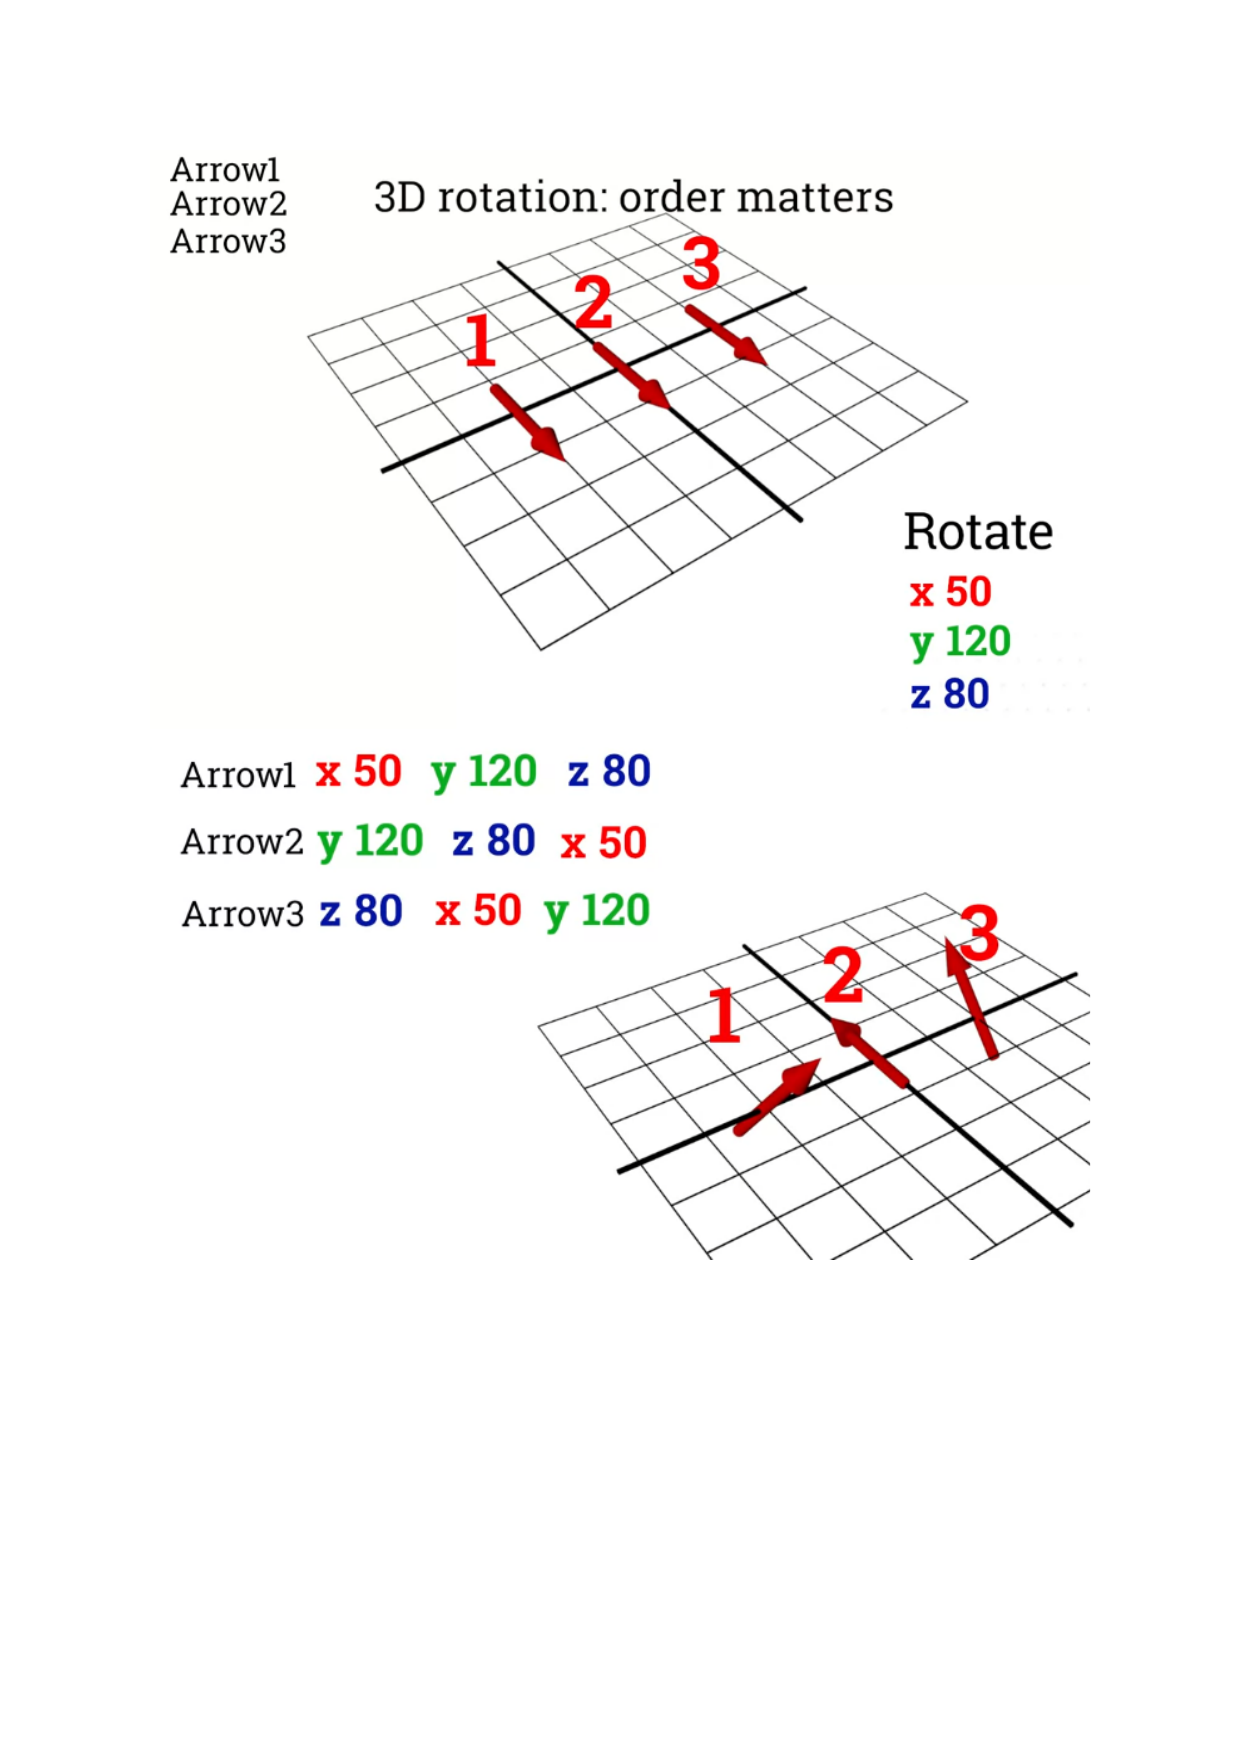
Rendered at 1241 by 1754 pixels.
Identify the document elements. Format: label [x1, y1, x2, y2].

picture [150, 747, 1091, 1260]
picture [150, 150, 1091, 729]
